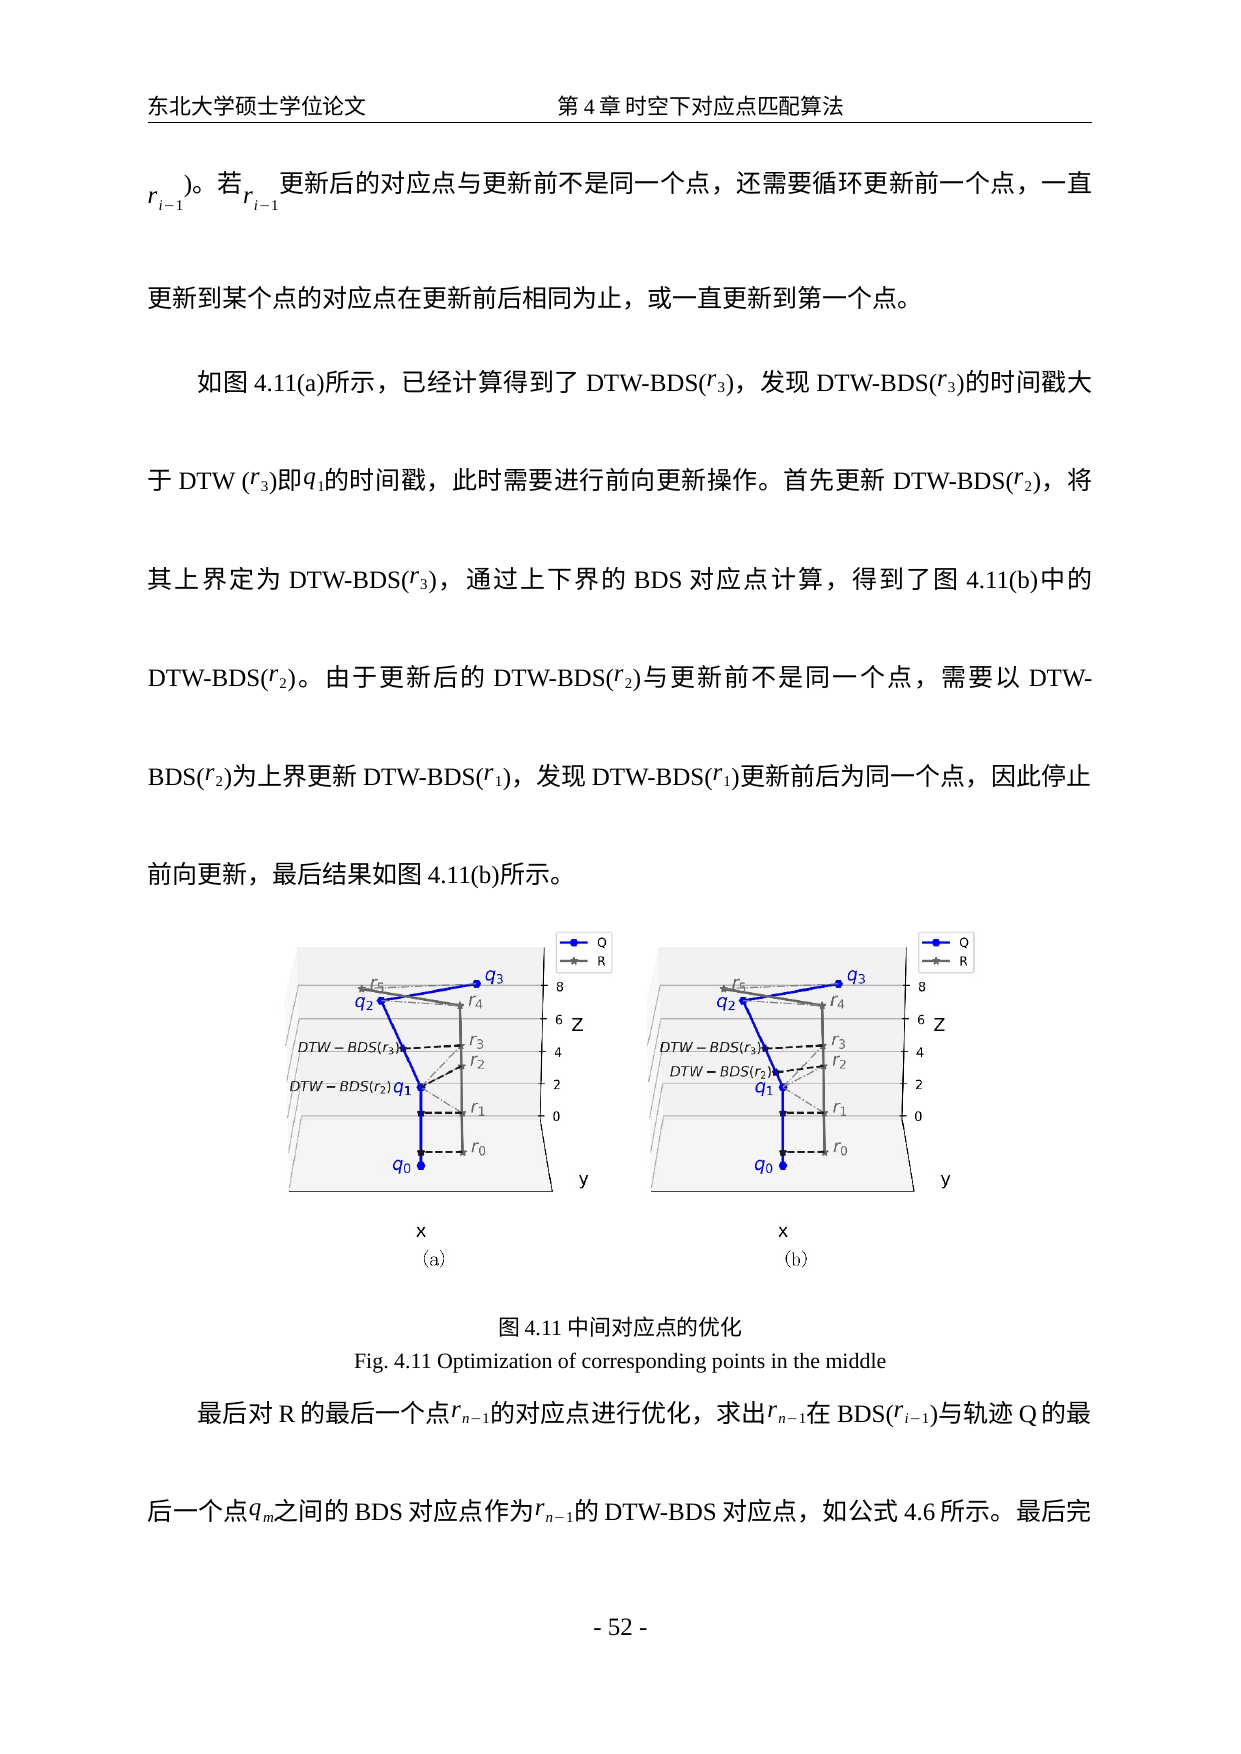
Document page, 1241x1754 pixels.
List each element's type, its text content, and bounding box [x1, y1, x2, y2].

text Fig. 4.11 Optimization of corresponding points in the middle [148, 1343, 1092, 1377]
text 图4.11 中间对应点的优化 [148, 1309, 1092, 1343]
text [148, 1377, 1092, 1543]
text 如图4.11(a)所示，已经计算得到了DTW-BDS()，发现DTW-BDS()的时间戳大于DTW ()即的时间戳，此时需要进行前向更新操作。首先更新DTW-BDS()，将其上界定为DTW-BDS()，通过上下界的BDS对应点计算，得到了图4.11(b)中的DTW-BDS()。由于更新后的DTW-BDS()与更新前不是同一个点，需要以DTW-BDS()为上界更新DTW-BDS()，发现DTW-BDS()更新前后为同一个点，因此停止前向更新，最后结果如图4.11(b)所示。 [148, 346, 1092, 907]
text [148, 164, 1092, 330]
picture [252, 922, 988, 1278]
